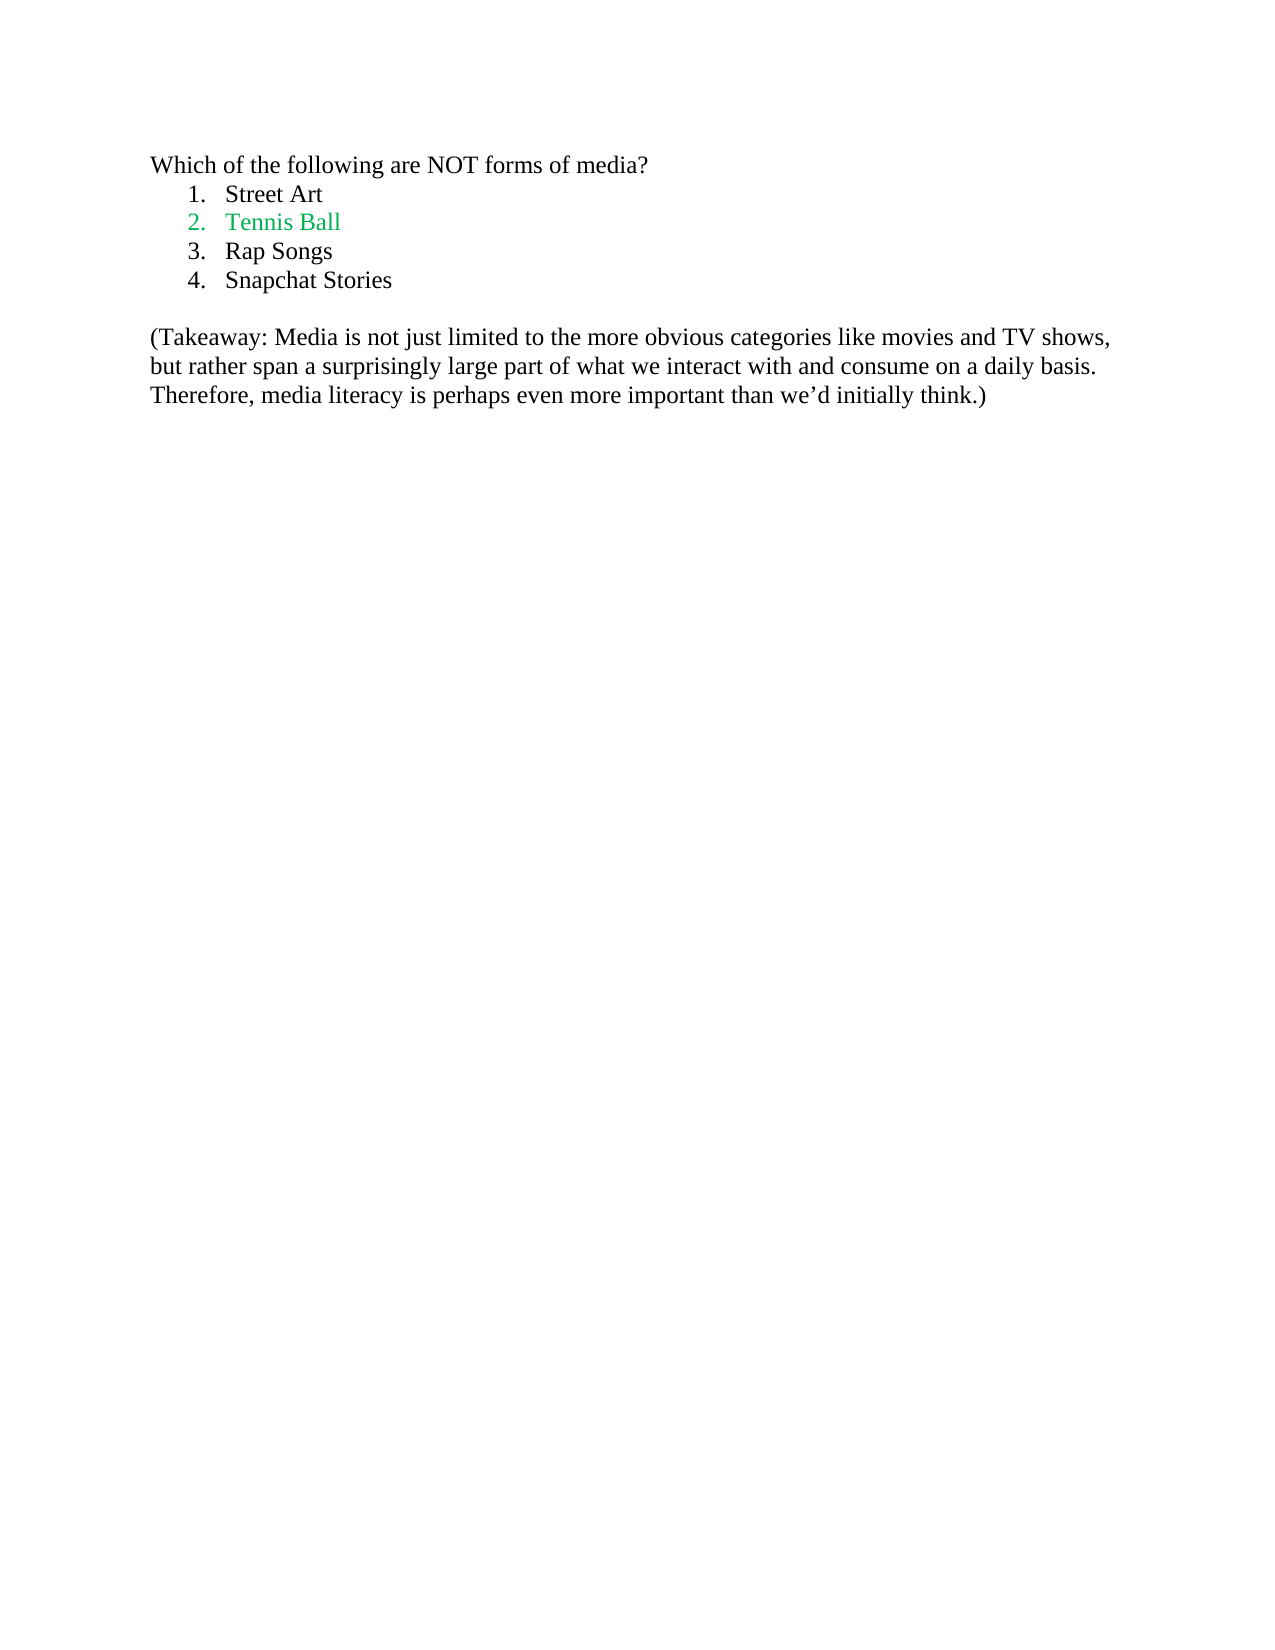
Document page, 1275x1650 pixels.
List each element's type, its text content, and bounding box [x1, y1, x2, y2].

list Snapchat Stories [187, 265, 1125, 294]
text (Takeaway: Media is not just limited to the more obvious categories like movies and TV shows, but rather span a surprisingly large part of what we interact with and consume on a daily basis. Therefore, media literacy is perhaps even more important than we’d initially think.) [150, 322, 1125, 409]
list Rap Songs [187, 236, 1125, 265]
text Which of the following are NOT forms of media? [150, 150, 1125, 179]
list Street Art [187, 179, 1125, 207]
list Tennis Ball [187, 207, 1125, 236]
